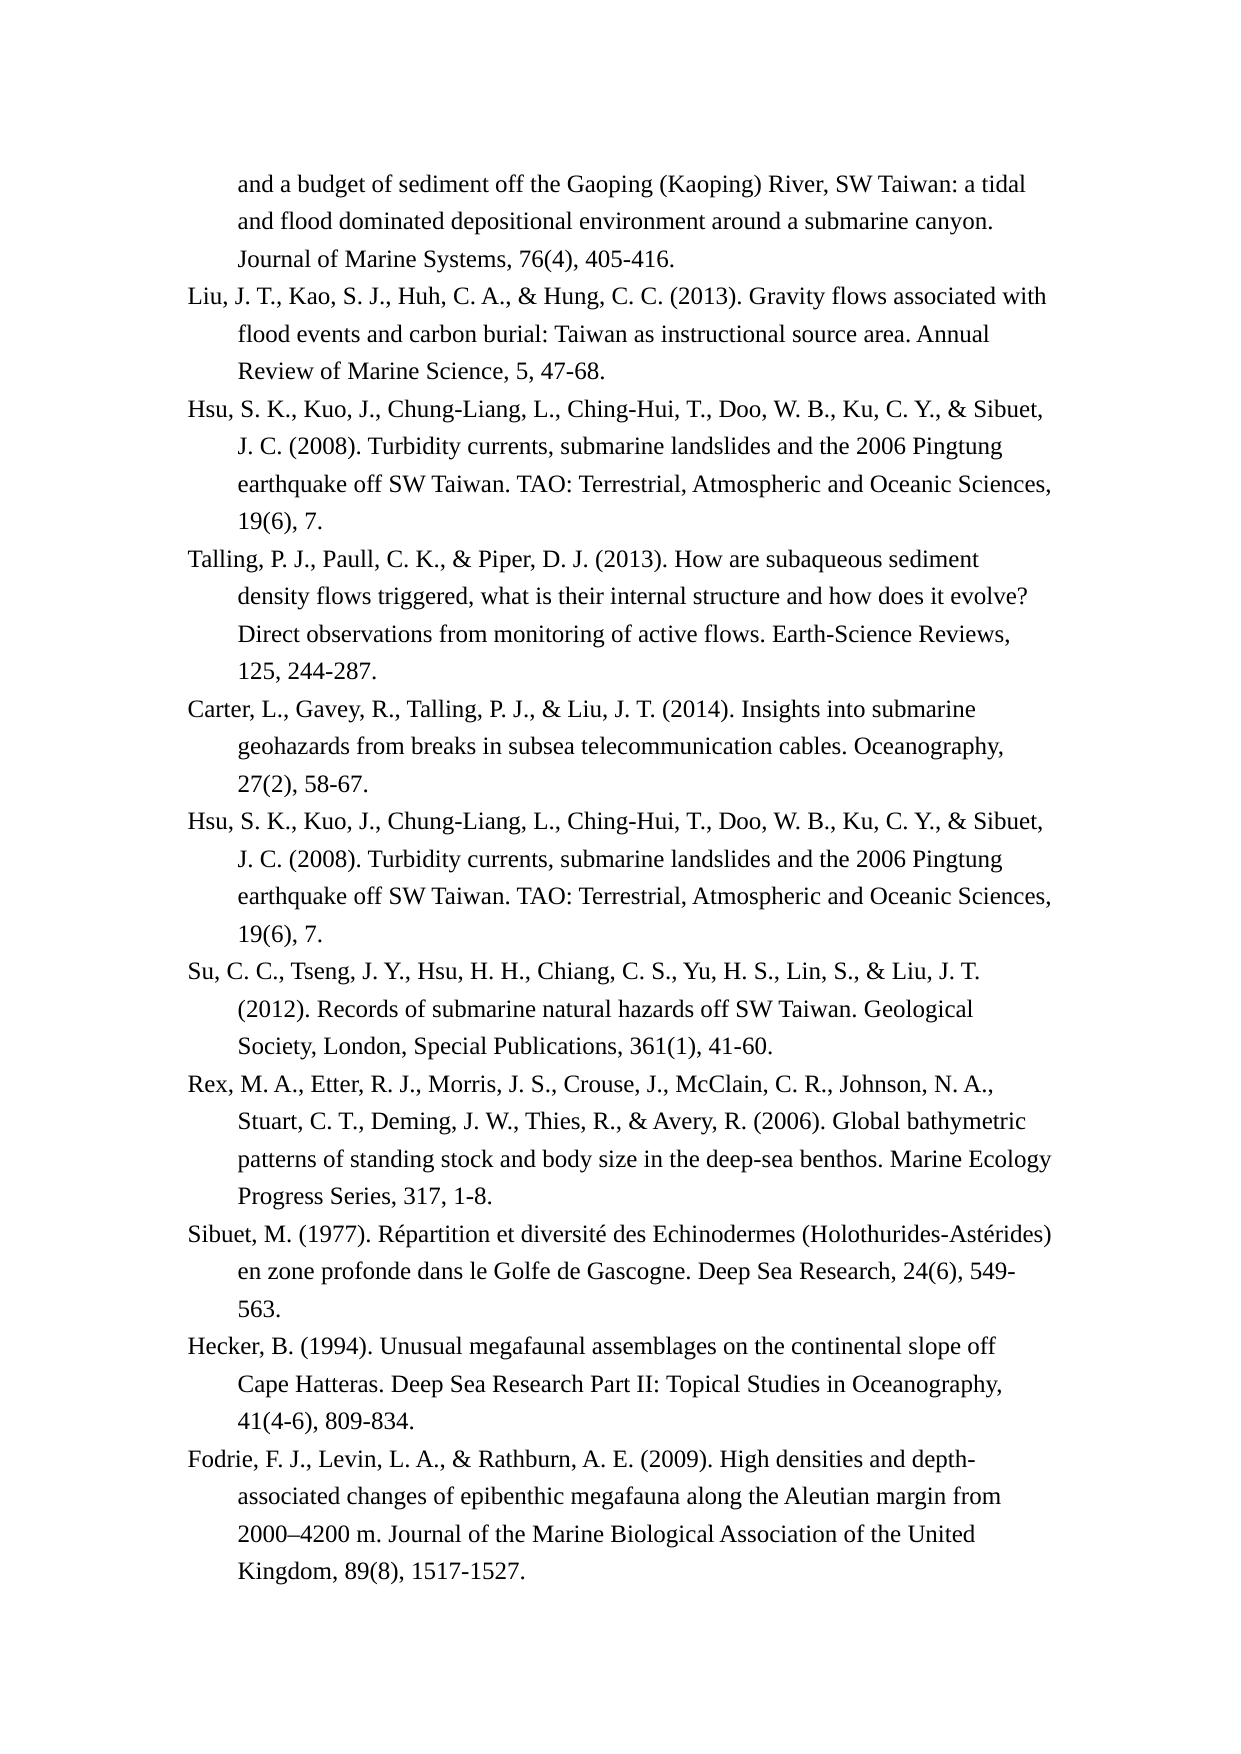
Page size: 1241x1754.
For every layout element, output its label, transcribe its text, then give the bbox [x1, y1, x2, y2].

list Hecker, B. (1994). Unusual megafaunal assemblages on the continental slope off Cape Hatteras. Deep Sea Research Part II: Topical Studies in Oceanography, 41(4-6), 809-834. [187, 1327, 1053, 1439]
list Hsu, S. K., Kuo, J., Chung-Liang, L., Ching-Hui, T., Doo, W. B., Ku, C. Y., & Sibuet, J. C. (2008). Turbidity currents, submarine landslides and the 2006 Pingtung earthquake off SW Taiwan. TAO: Terrestrial, Atmospheric and Oceanic Sciences, 19(6), 7. [187, 389, 1053, 539]
list Talling, P. J., Paull, C. K., & Piper, D. J. (2013). How are subaqueous sediment density flows triggered, what is their internal structure and how does it evolve? Direct observations from monitoring of active flows. Earth-Science Reviews, 125, 244-287. [187, 539, 1053, 689]
list Sibuet, M. (1977). Répartition et diversité des Echinodermes (Holothurides-Astérides) en zone profonde dans le Golfe de Gascogne. Deep Sea Research, 24(6), 549-563. [187, 1214, 1053, 1327]
list Liu, J. T., Kao, S. J., Huh, C. A., & Hung, C. C. (2013). Gravity flows associated with flood events and carbon burial: Taiwan as instructional source area. Annual Review of Marine Science, 5, 47-68. [187, 277, 1053, 389]
list Hsu, S. K., Kuo, J., Chung-Liang, L., Ching-Hui, T., Doo, W. B., Ku, C. Y., & Sibuet, J. C. (2008). Turbidity currents, submarine landslides and the 2006 Pingtung earthquake off SW Taiwan. TAO: Terrestrial, Atmospheric and Oceanic Sciences, 19(6), 7. [187, 802, 1053, 952]
list Fodrie, F. J., Levin, L. A., & Rathburn, A. E. (2009). High densities and depth-associated changes of epibenthic megafauna along the Aleutian margin from 2000–4200 m. Journal of the Marine Biological Association of the United Kingdom, 89(8), 1517-1527. [187, 1439, 1053, 1589]
list Rex, M. A., Etter, R. J., Morris, J. S., Crouse, J., McClain, C. R., Johnson, N. A., Stuart, C. T., Deming, J. W., Thies, R., & Avery, R. (2006). Global bathymetric patterns of standing stock and body size in the deep-sea benthos. Marine Ecology Progress Series, 317, 1-8. [187, 1064, 1053, 1214]
list Su, C. C., Tseng, J. Y., Hsu, H. H., Chiang, C. S., Yu, H. S., Lin, S., & Liu, J. T. (2012). Records of submarine natural hazards off SW Taiwan. Geological Society, London, Special Publications, 361(1), 41-60. [187, 952, 1053, 1064]
list Carter, L., Gavey, R., Talling, P. J., & Liu, J. T. (2014). Insights into submarine geohazards from breaks in subsea telecommunication cables. Oceanography, 27(2), 58-67. [187, 689, 1053, 802]
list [187, 164, 1053, 277]
